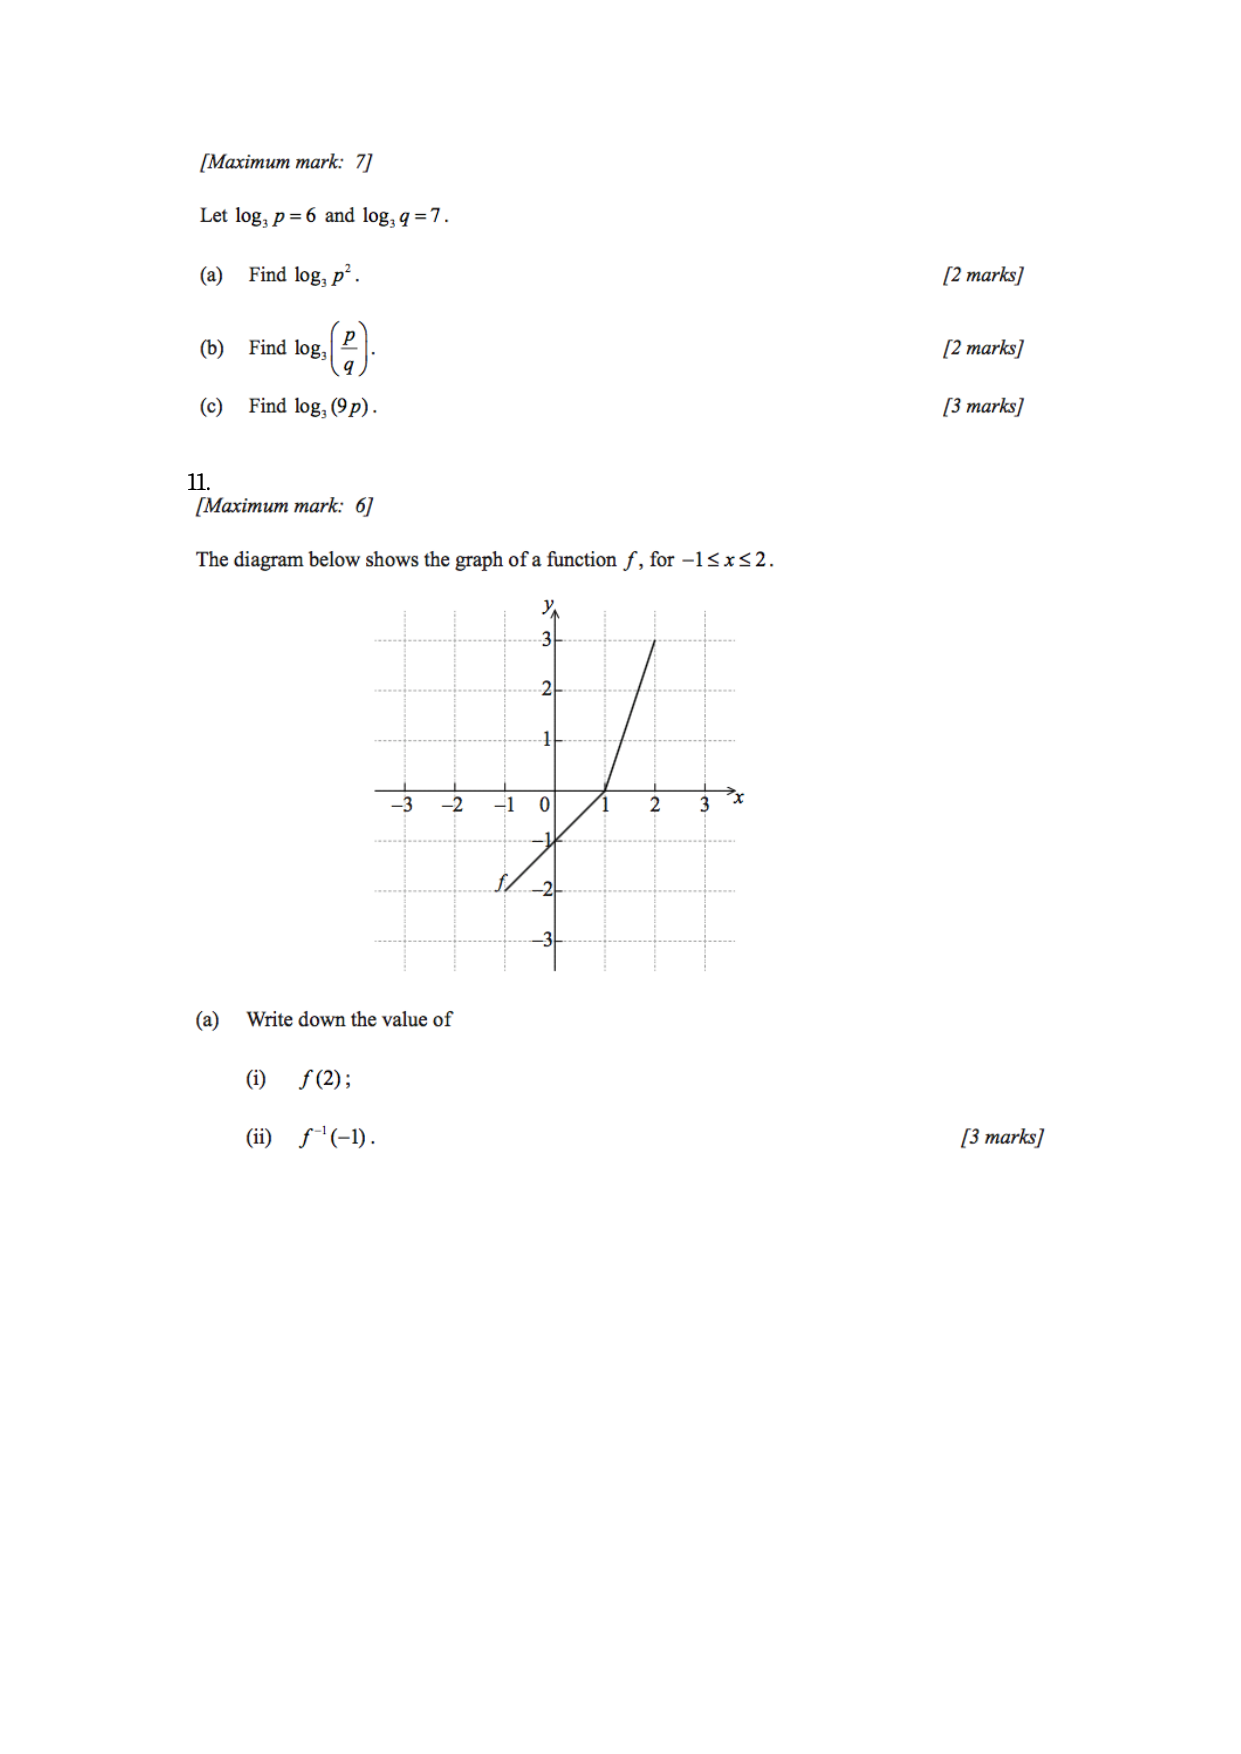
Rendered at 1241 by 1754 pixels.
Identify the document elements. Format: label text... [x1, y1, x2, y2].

picture [187, 150, 1050, 440]
picture [187, 497, 1050, 1166]
